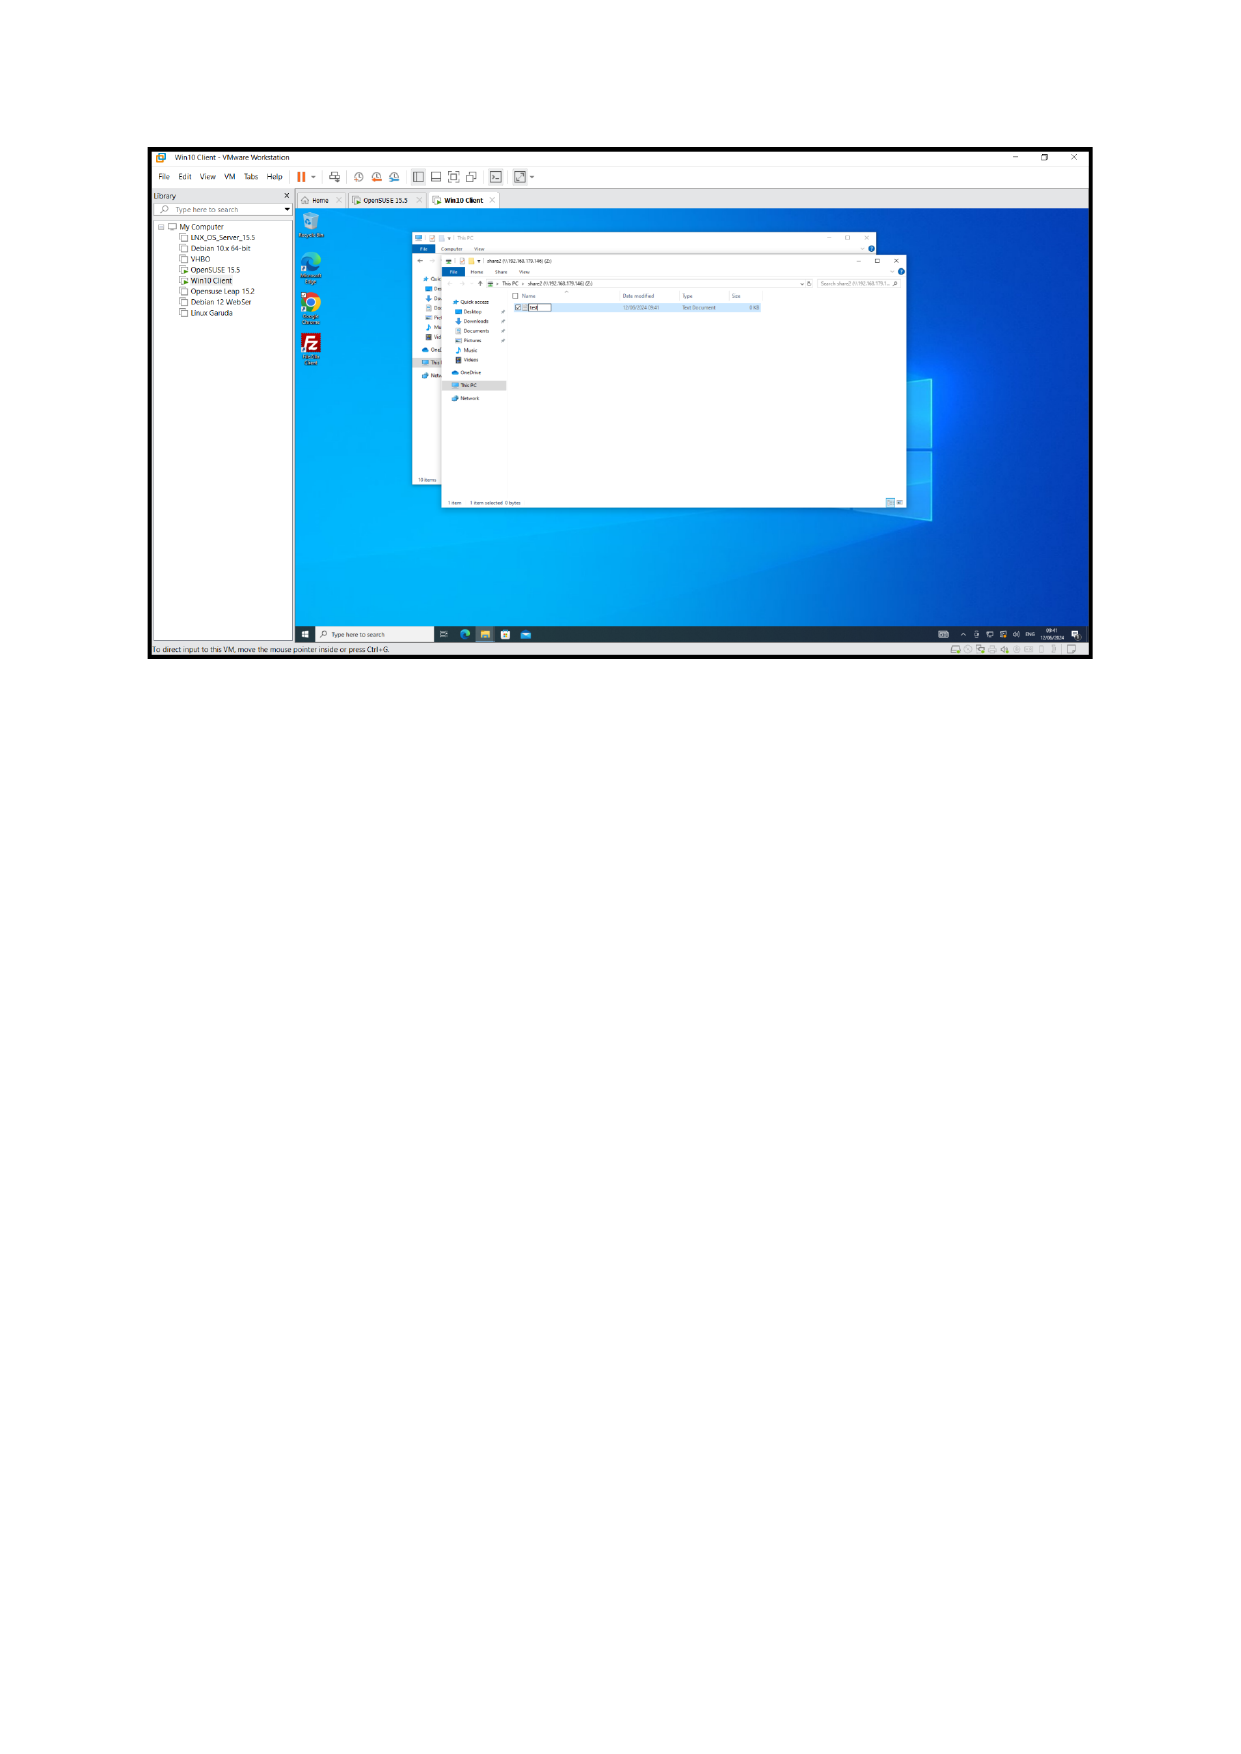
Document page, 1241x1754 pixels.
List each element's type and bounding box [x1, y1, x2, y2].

picture [147, 147, 1093, 659]
